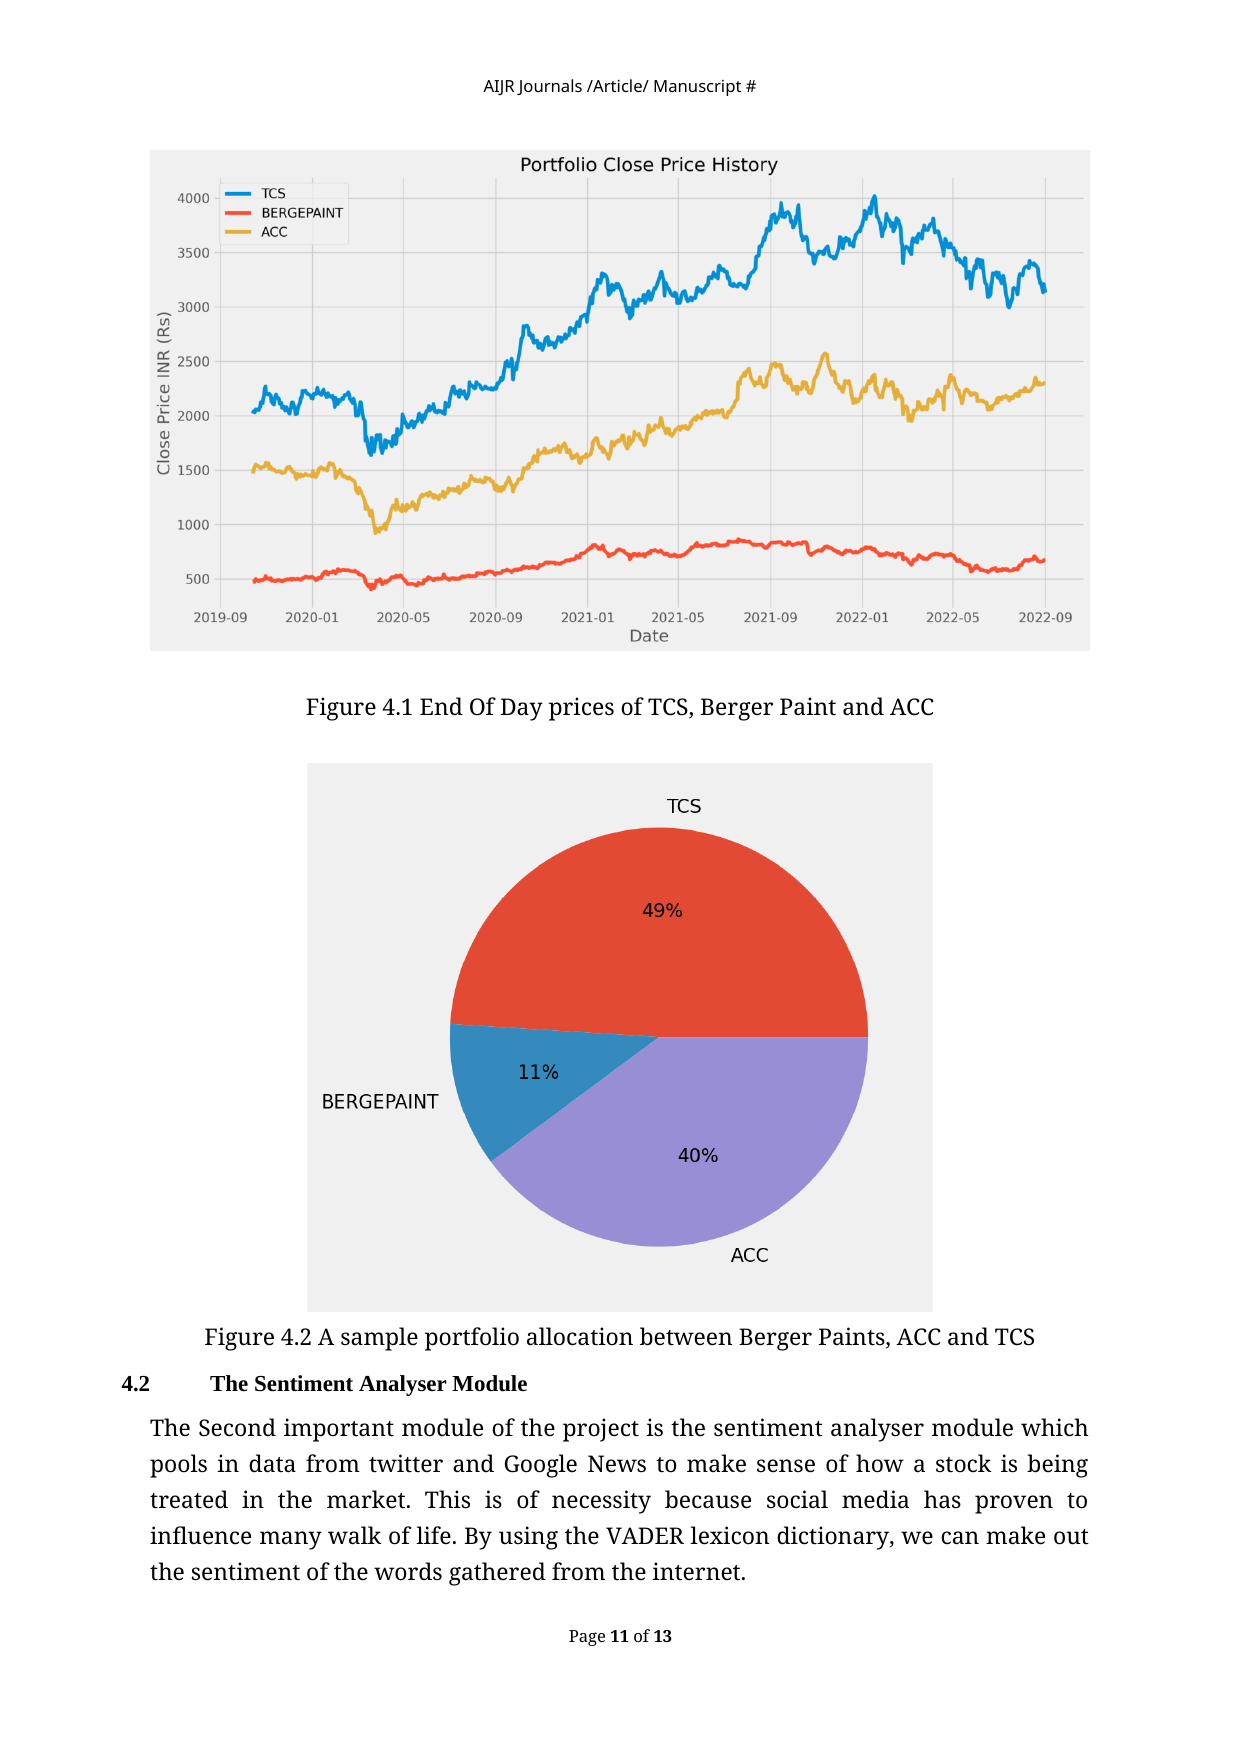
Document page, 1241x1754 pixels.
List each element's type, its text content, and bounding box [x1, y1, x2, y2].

subtitle The Sentiment Analyser Module [150, 1369, 1090, 1396]
picture [150, 150, 1091, 651]
text Figure 4.1 End Of Day prices of TCS, Berger Paint and ACC [150, 691, 1090, 722]
text The Second important module of the project is the sentiment analyser module which pools in data from twitter and Google News to make sense of how a stock is being treated in the market. This is of necessity because social media has proven to influence many walk of life. By using the VADER lexicon dictionary, we can make out the sentiment of the words gathered from the internet. [150, 1412, 1090, 1587]
picture [307, 763, 933, 1312]
